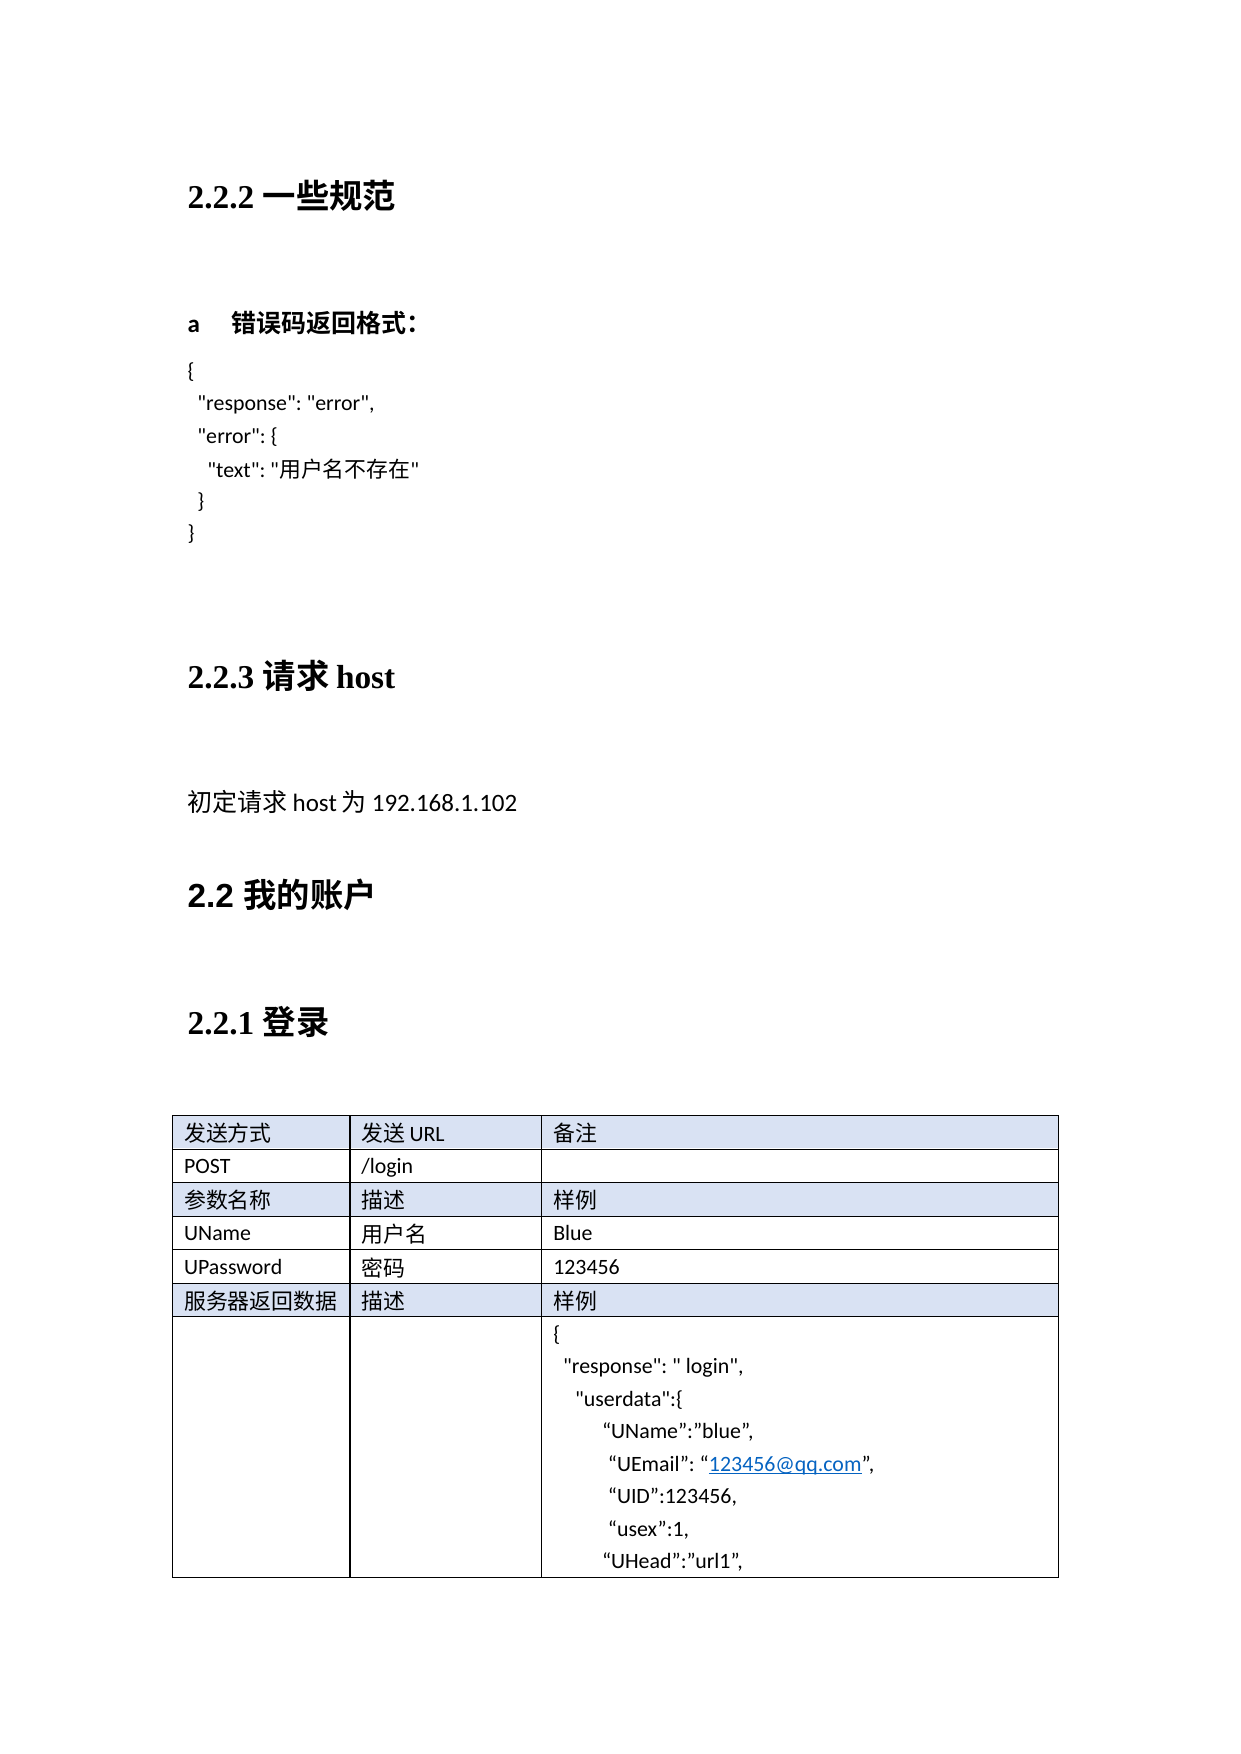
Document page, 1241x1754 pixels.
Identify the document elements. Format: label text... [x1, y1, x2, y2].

table_cell 密码 [351, 1250, 541, 1283]
table_header 发送方式 [173, 1116, 349, 1148]
table_cell POST [173, 1150, 349, 1182]
text } [187, 484, 1053, 517]
text a 错误码返回格式： [187, 289, 1053, 354]
table_cell /login [351, 1150, 541, 1182]
subtitle 一些规范 [187, 162, 1053, 227]
table_cell [173, 1317, 349, 1577]
text "error": { [187, 419, 1053, 452]
table_cell 样例 [542, 1183, 1058, 1216]
text "response": "error", [187, 387, 1053, 419]
table_header 备注 [542, 1116, 1058, 1148]
text { [187, 354, 1053, 387]
subtitle 2.2 我的账户 [187, 861, 1053, 926]
subtitle 请求host [187, 641, 1053, 706]
table_cell 参数名称 [173, 1183, 349, 1216]
text 初定请求host为192.168.1.102 [187, 768, 1053, 833]
table_cell [351, 1317, 541, 1577]
table_cell 服务器返回数据 [173, 1284, 349, 1316]
table_cell 描述 [351, 1183, 541, 1216]
table_cell [542, 1150, 1058, 1182]
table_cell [542, 1317, 1058, 1577]
table_cell 样例 [542, 1284, 1058, 1316]
table_cell Blue [542, 1217, 1058, 1249]
table_cell 123456 [542, 1250, 1058, 1283]
subtitle 2.2.1 登录 [187, 988, 1053, 1053]
table_cell UPassword [173, 1250, 349, 1283]
text } [187, 517, 1053, 549]
text "text": "用户名不存在" [187, 452, 1053, 484]
table_cell 用户名 [351, 1217, 541, 1249]
table_cell UName [173, 1217, 349, 1249]
table_header 发送URL [351, 1116, 541, 1148]
table_cell 描述 [351, 1284, 541, 1316]
